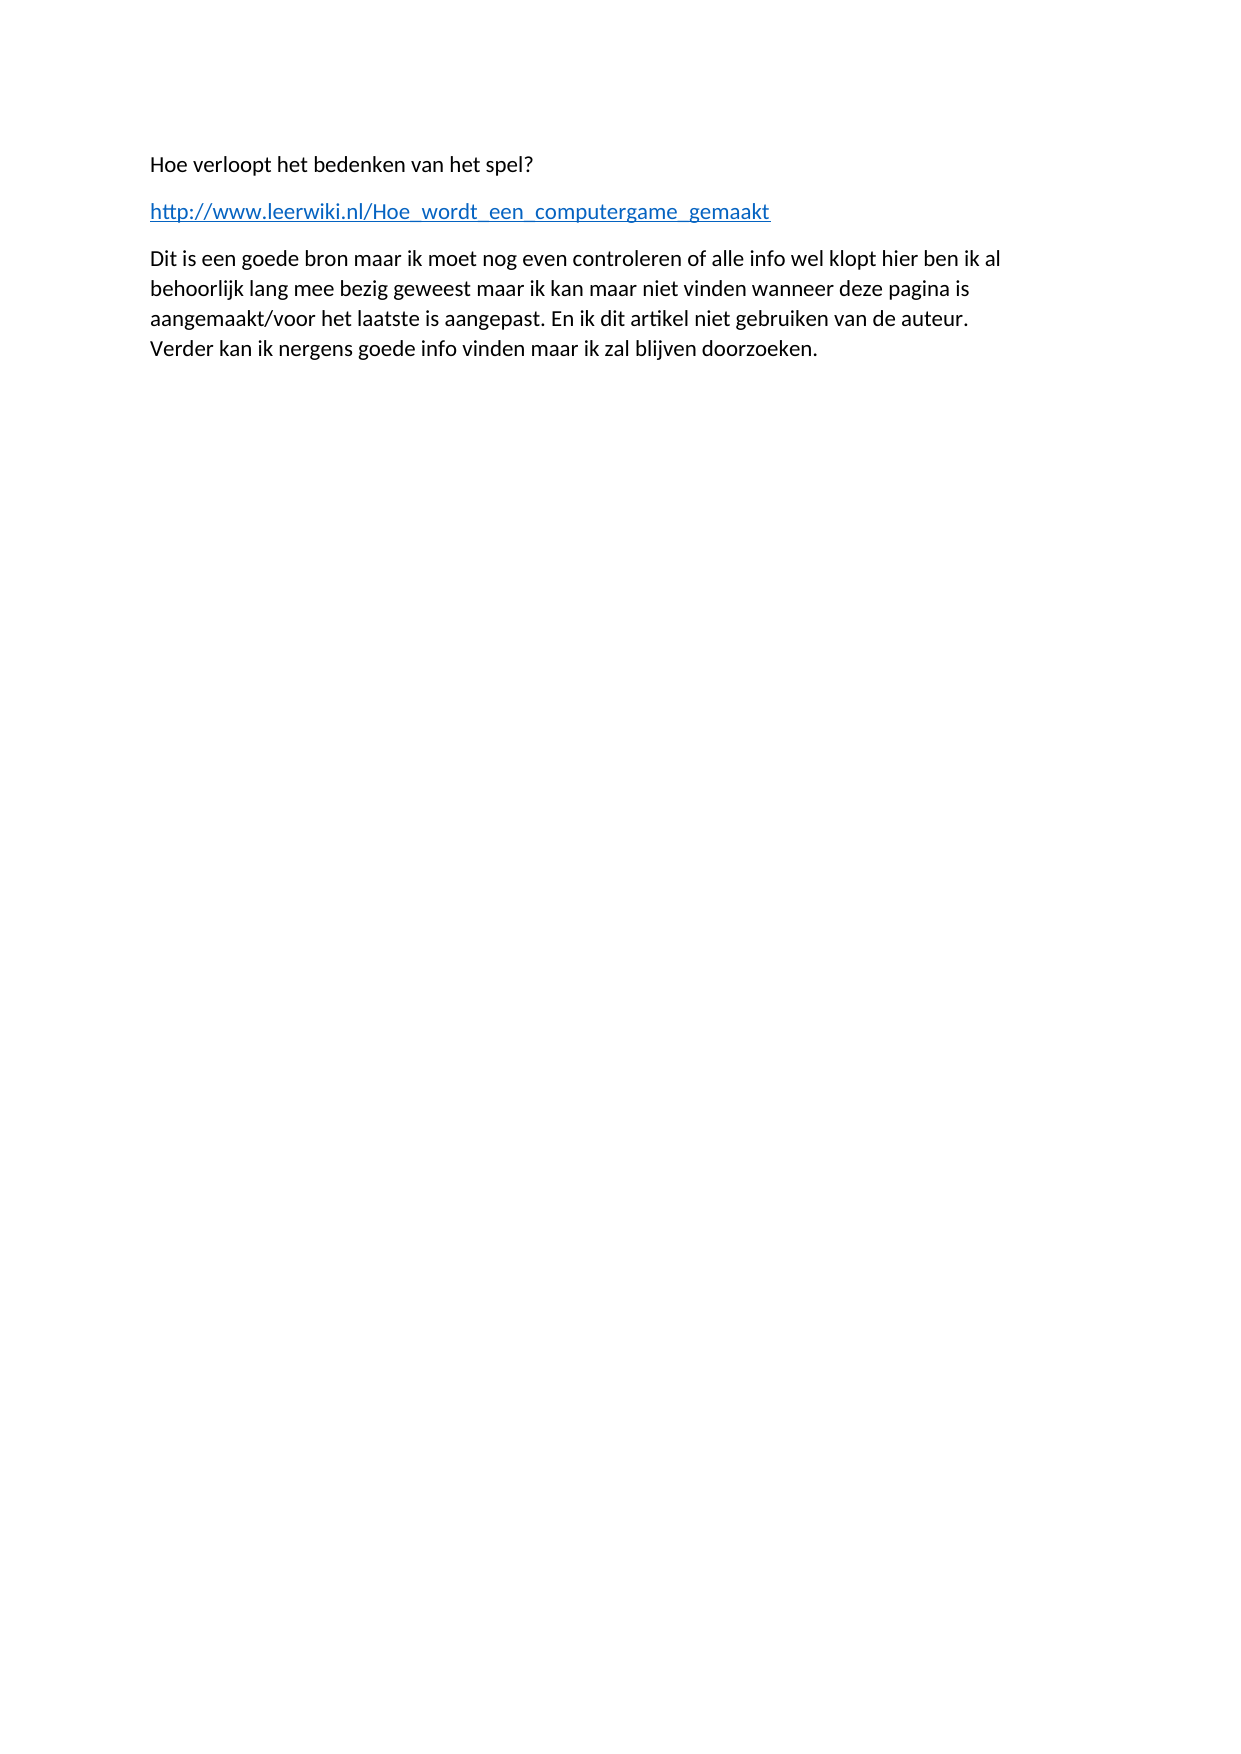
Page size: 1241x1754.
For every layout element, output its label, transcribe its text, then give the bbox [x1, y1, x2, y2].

text Dit is een goede bron maar ik moet nog even controleren of alle info wel klopt hier ben ik al behoorlijk lang mee bezig geweest maar ik kan maar niet vinden wanneer deze pagina is aangemaakt/voor het laatste is aangepast. En ik dit artikel niet gebruiken van de auteur. Verder kan ik nergens goede info vinden maar ik zal blijven doorzoeken. [150, 244, 1090, 362]
text Hoe verloopt het bedenken van het spel? [150, 150, 1090, 178]
text http://www.leerwiki.nl/Hoe_wordt_een_computergame_gemaakt [150, 197, 1090, 225]
